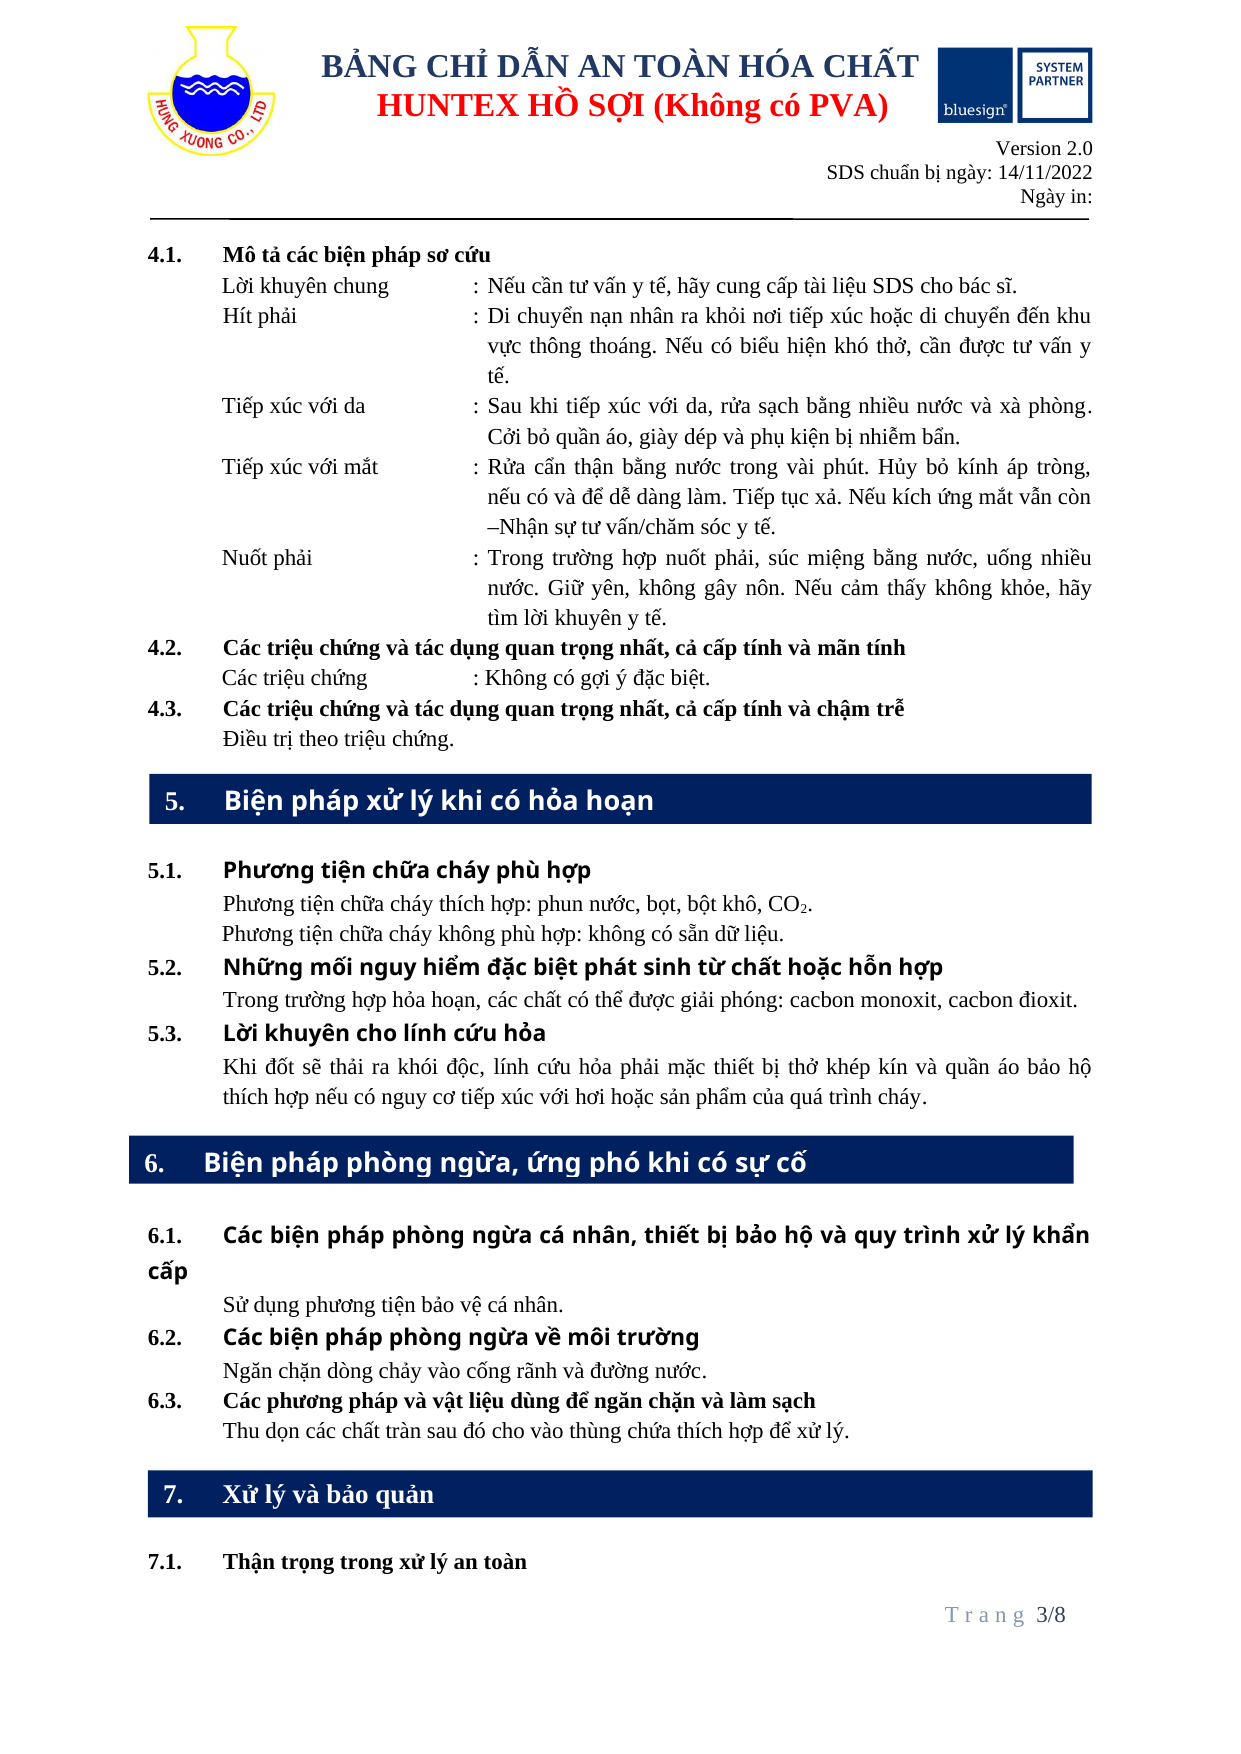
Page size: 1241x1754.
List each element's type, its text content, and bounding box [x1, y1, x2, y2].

text Sử dụng phương tiện bảo vệ cá nhân. [148, 1291, 1092, 1317]
text 6.3. Các phương pháp và vật liệu dùng để ngăn chặn và làm sạch [148, 1387, 1092, 1413]
text Điều trị theo triệu chứng. [148, 725, 1092, 751]
text Hít phải : Di chuyển nạn nhân ra khỏi nơi tiếp xúc hoặc di chuyển đến khu vực thông thoáng. Nếu có biểu hiện khó thở, cần được tư vấn y tế. [223, 302, 1092, 389]
picture [937, 45, 1093, 125]
text 5.3. Lời khuyên cho lính cứu hỏa [148, 1017, 1092, 1048]
text 4.2. Các triệu chứng và tác dụng quan trọng nhất, cả cấp tính và mãn tính [148, 634, 1092, 661]
text 6.2. Các biện pháp phòng ngừa về môi trường [148, 1321, 1092, 1352]
text 4.1. Mô tả các biện pháp sơ cứu [148, 242, 1092, 268]
text Phương tiện chữa cháy không phù hợp: không có sẵn dữ liệu. [173, 920, 1092, 947]
text 7.1. Thận trọng trong xử lý an toàn [148, 1548, 1092, 1574]
text Các triệu chứng : Không có gợi ý đặc biệt. [148, 664, 1092, 691]
text Tiếp xúc với da : Sau khi tiếp xúc với da, rửa sạch bằng nhiều nước và xà phòng. Cởi bỏ quần áo, giày dép và phụ kiện bị nhiễm bẩn. [222, 393, 1092, 449]
text 6.1. Các biện pháp phòng ngừa cá nhân, thiết bị bảo hộ và quy trình xử lý khẩn cấp [148, 1219, 1092, 1286]
text 5.2. Những mối nguy hiểm đặc biệt phát sinh từ chất hoặc hỗn hợp [148, 951, 1092, 982]
text Nuốt phải : Trong trường hợp nuốt phải, súc miệng bằng nước, uống nhiều nước. Giữ yên, không gây nôn. Nếu cảm thấy không khỏe, hãy tìm lời khuyên y tế. [222, 544, 1092, 630]
picture [147, 26, 275, 156]
text Phương tiện chữa cháy thích hợp: phun nước, bọt, bột khô, CO2. [173, 890, 1092, 917]
text 5.1. Phương tiện chữa cháy phù hợp [148, 854, 1092, 886]
text Khi đốt sẽ thải ra khói độc, lính cứu hỏa phải mặc thiết bị thở khép kín và quần áo bảo hộ thích hợp nếu có nguy cơ tiếp xúc với hơi hoặc sản phẩm của quá trình cháy. [148, 1053, 1092, 1109]
text Ngăn chặn dòng chảy vào cống rãnh và đường nước. [222, 1357, 1092, 1383]
text Thu dọn các chất tràn sau đó cho vào thùng chứa thích hợp để xử lý. [222, 1417, 1092, 1443]
text 4.3. Các triệu chứng và tác dụng quan trọng nhất, cả cấp tính và chậm trễ [148, 695, 1092, 721]
text Lời khuyên chung : Nếu cần tư vấn y tế, hãy cung cấp tài liệu SDS cho bác sĩ. [148, 272, 1092, 298]
text Tiếp xúc với mắt : Rửa cẩn thận bằng nước trong vài phút. Hủy bỏ kính áp tròng, nếu có và để dễ dàng làm. Tiếp tục xả. Nếu kích ứng mắt vẫn còn –Nhận sự tư vấn/chăm sóc y tế. [222, 453, 1092, 540]
text Trong trường hợp hỏa hoạn, các chất có thể được giải phóng: cacbon monoxit, cacbon đioxit. [223, 987, 1092, 1013]
